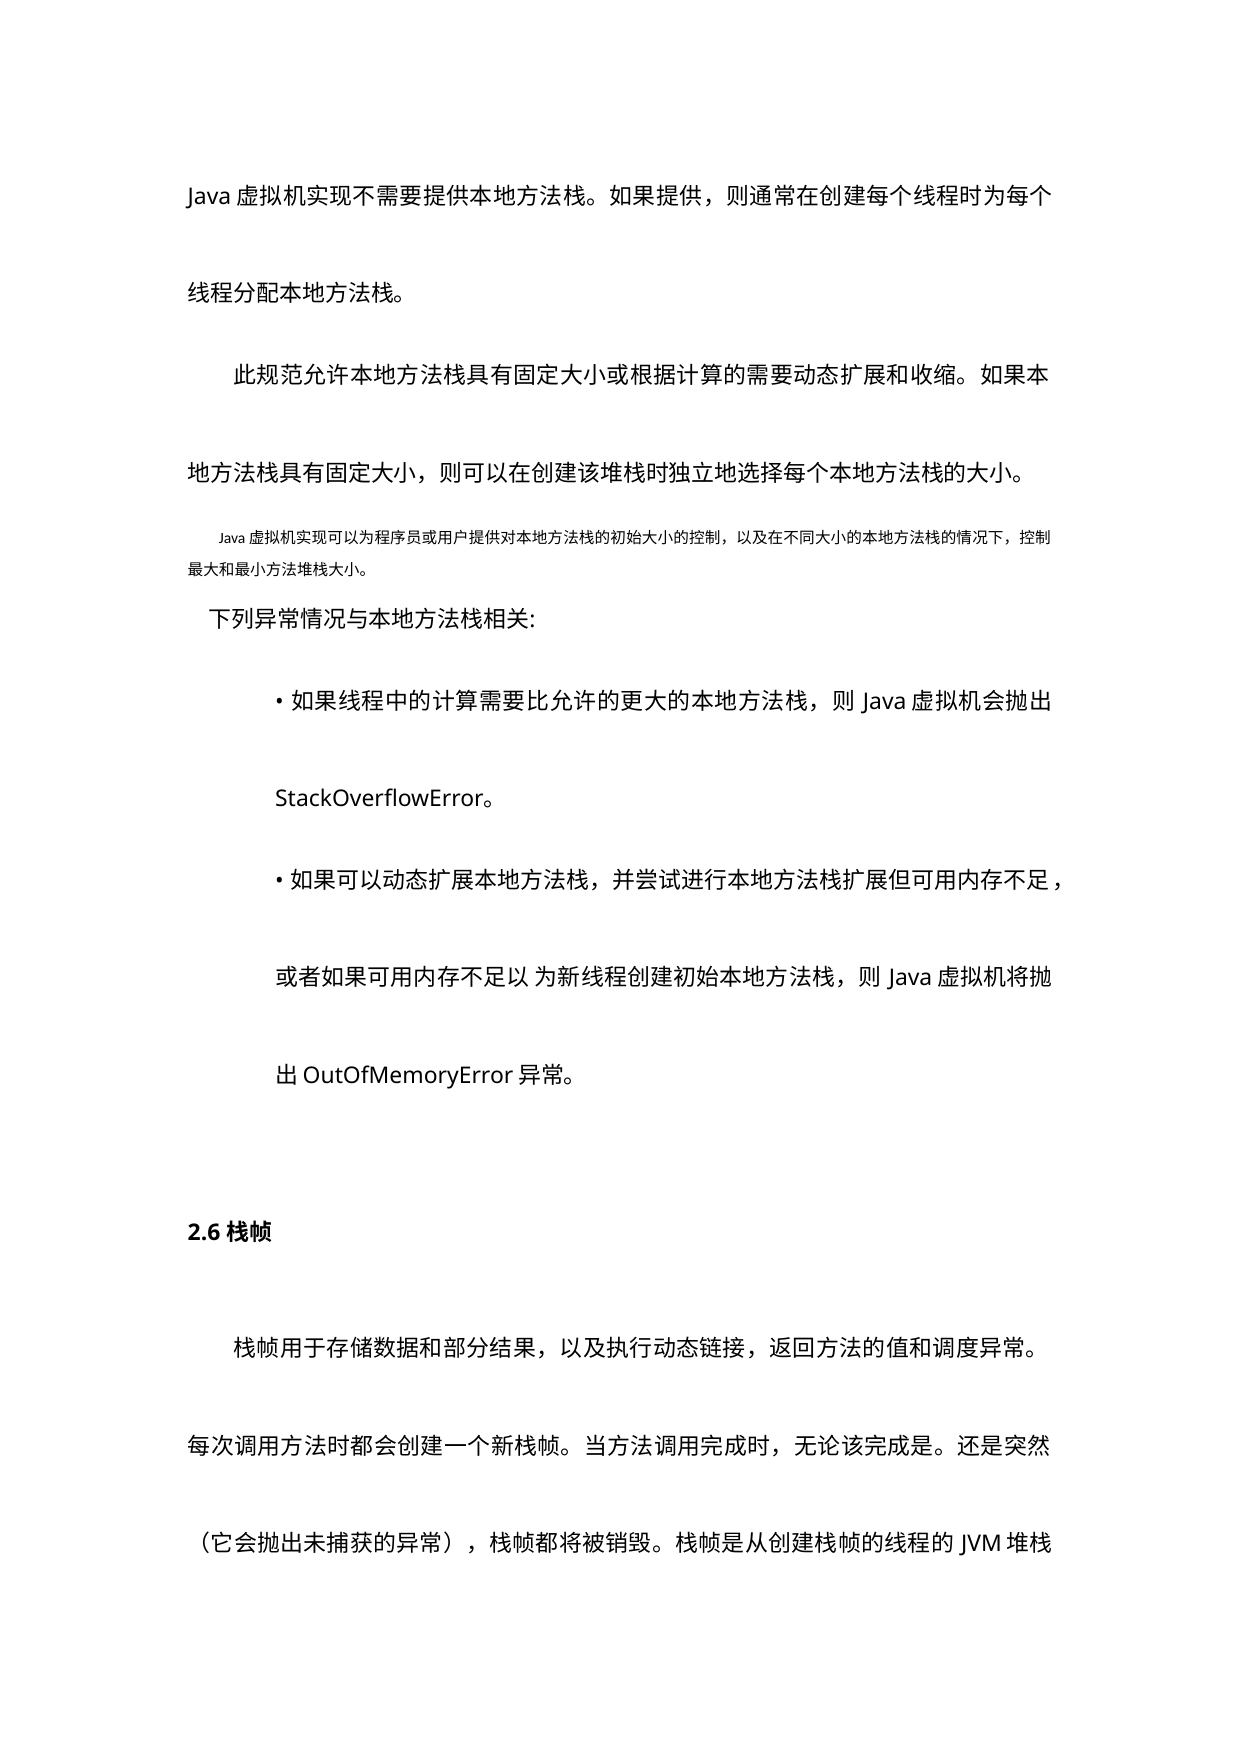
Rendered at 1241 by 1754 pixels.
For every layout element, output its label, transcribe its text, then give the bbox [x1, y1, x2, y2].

text • 如果线程中的计算需要比允许的更大的本地方法栈，则Java虚拟机会抛出StackOverflowError。 [275, 667, 1053, 829]
text Java虚拟机实现可以为程序员或用户提供对本地方法栈的初始大小的控制，以及在不同大小的本地方法栈的情况下，控制最大和最小方法堆栈大小。 [187, 520, 1053, 585]
text 下列异常情况与本地方法栈相关: [187, 585, 1053, 650]
text 此规范允许本地方法栈具有固定大小或根据计算的需要动态扩展和收缩。如果本地方法栈具有固定大小，则可以在创建该堆栈时独立地选择每个本地方法栈的大小。 [187, 341, 1053, 503]
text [187, 162, 1053, 324]
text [187, 1314, 1053, 1574]
subtitle 2.6 栈帧 [187, 1198, 1053, 1263]
text • 如果可以动态扩展本地方法栈，并尝试进行本地方法栈扩展但可用内存不足，或者如果可用内存不足以 为新线程创建初始本地方法栈，则Java虚拟机将抛出OutOfMemoryError异常。 [275, 846, 1053, 1106]
